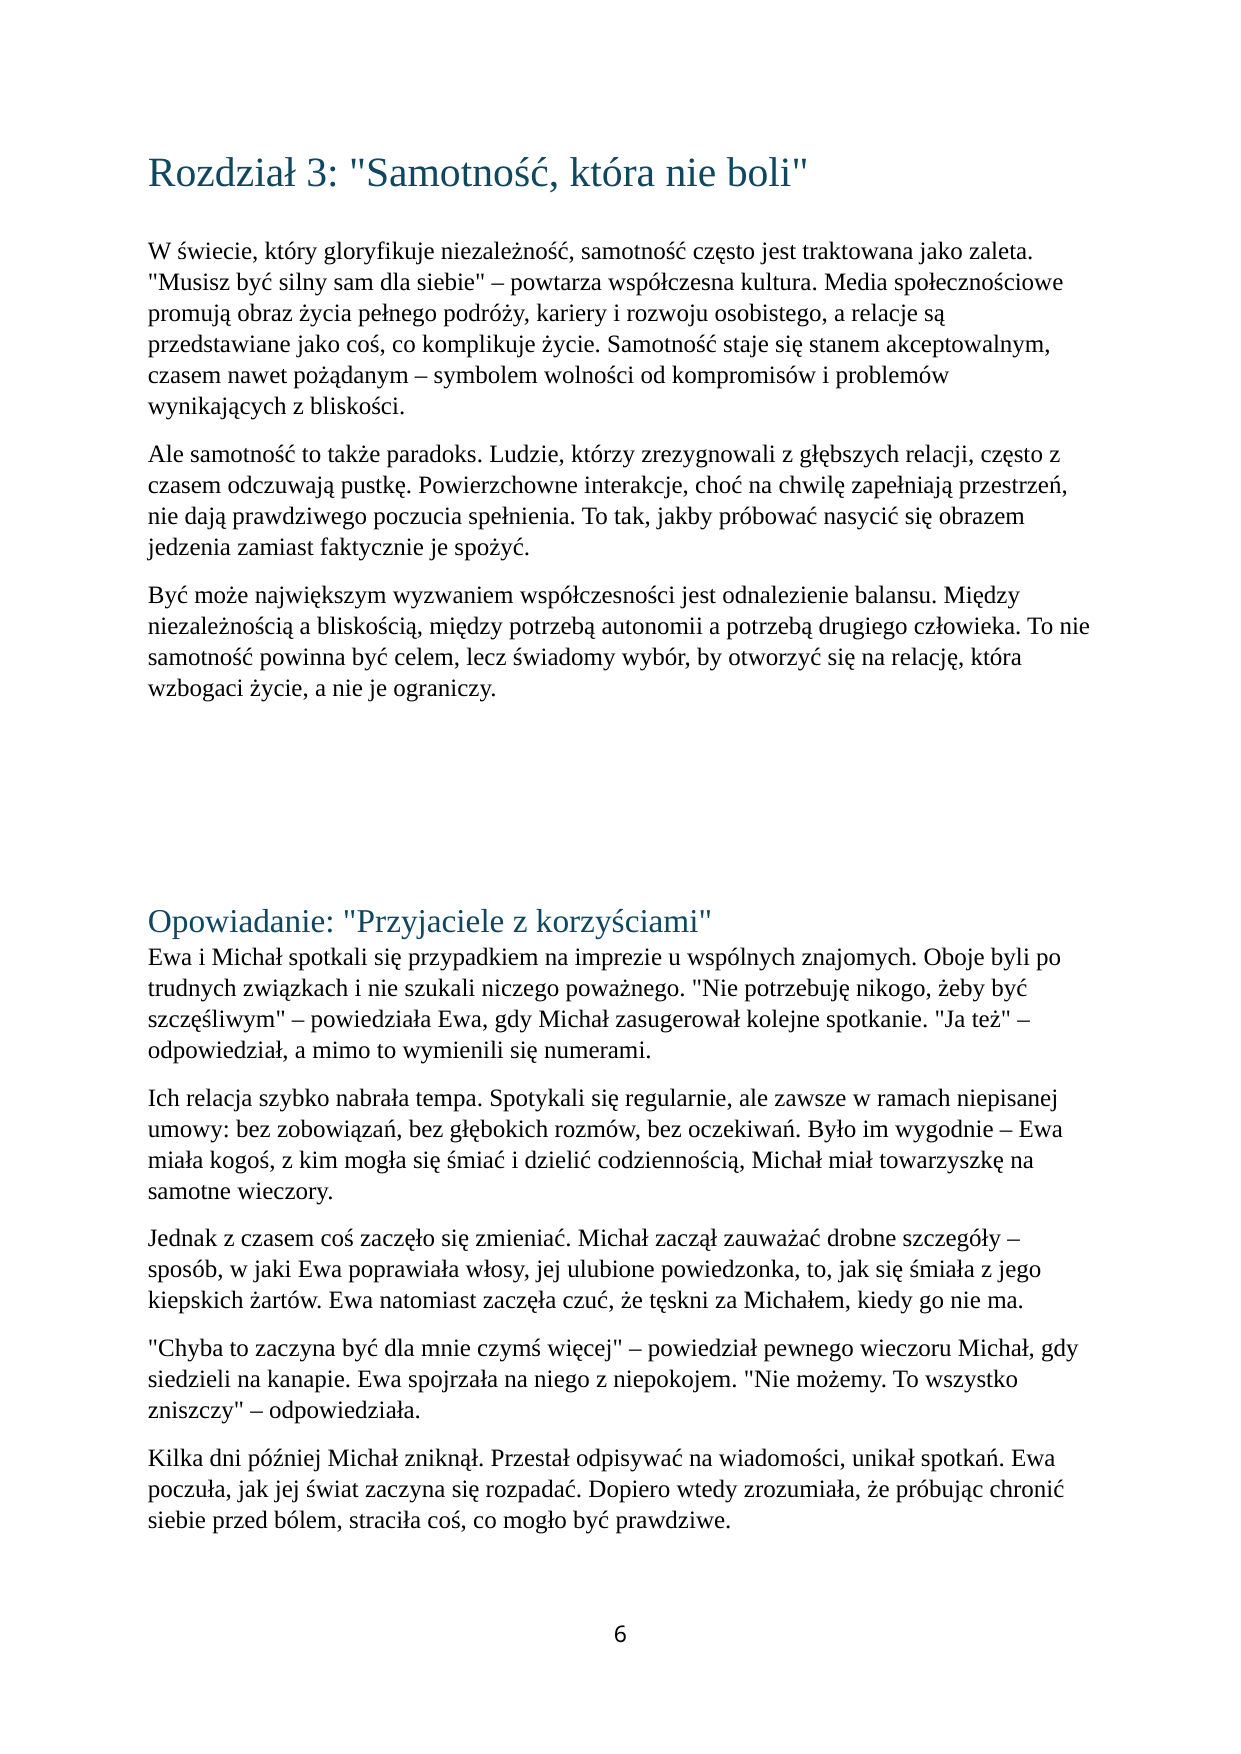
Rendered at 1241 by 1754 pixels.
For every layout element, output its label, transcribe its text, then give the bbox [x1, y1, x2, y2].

text Być może największym wyzwaniem współczesności jest odnalezienie balansu. Między niezależnością a bliskością, między potrzebą autonomii a potrzebą drugiego człowieka. To nie samotność powinna być celem, lecz świadomy wybór, by otworzyć się na relację, która wzbogaci życie, a nie je ograniczy. [148, 580, 1093, 702]
text W świecie, który gloryfikuje niezależność, samotność często jest traktowana jako zaleta. "Musisz być silny sam dla siebie" – powtarza współczesna kultura. Media społecznościowe promują obraz życia pełnego podróży, kariery i rozwoju osobistego, a relacje są przedstawiane jako coś, co komplikuje życie. Samotność staje się stanem akceptowalnym, czasem nawet pożądanym – symbolem wolności od kompromisów i problemów wynikających z bliskości. [148, 208, 1093, 420]
text Ich relacja szybko nabrała tempa. Spotykali się regularnie, ale zawsze w ramach niepisanej umowy: bez zobowiązań, bez głębokich rozmów, bez oczekiwań. Było im wygodnie – Ewa miała kogoś, z kim mogła się śmiać i dzielić codziennością, Michał miał towarzyszkę na samotne wieczory. [148, 1083, 1093, 1204]
subtitle Rozdział 3: "Samotność, która nie boli" [148, 148, 1093, 196]
text "Chyba to zaczyna być dla mnie czymś więcej" – powiedział pewnego wieczoru Michał, gdy siedzieli na kanapie. Ewa spojrzała na niego z niepokojem. "Nie możemy. To wszystko zniszczy" – odpowiedziała. [148, 1333, 1093, 1424]
text Jednak z czasem coś zaczęło się zmieniać. Michał zaczął zauważać drobne szczegóły – sposób, w jaki Ewa poprawiała włosy, jej ulubione powiedzonka, to, jak się śmiała z jego kiepskich żartów. Ewa natomiast zaczęła czuć, że tęskni za Michałem, kiedy go nie ma. [148, 1223, 1093, 1314]
text Kilka dni później Michał zniknął. Przestał odpisywać na wiadomości, unikał spotkań. Ewa poczuła, jak jej świat zaczyna się rozpadać. Dopiero wtedy zrozumiała, że próbując chronić siebie przed bólem, straciła coś, co mogło być prawdziwe. [148, 1443, 1093, 1534]
text Ale samotność to także paradoks. Ludzie, którzy zrezygnowali z głębszych relacji, często z czasem odczuwają pustkę. Powierzchowne interakcje, choć na chwilę zapełniają przestrzeń, nie dają prawdziwego poczucia spełnienia. To tak, jakby próbować nasycić się obrazem jedzenia zamiast faktycznie je spożyć. [148, 439, 1093, 561]
text Opowiadanie: "Przyjaciele z korzyściami" Ewa i Michał spotkali się przypadkiem na imprezie u wspólnych znajomych. Oboje byli po trudnych związkach i nie szukali niczego poważnego. "Nie potrzebuję nikogo, żeby być szczęśliwym" – powiedziała Ewa, gdy Michał zasugerował kolejne spotkanie. "Ja też" – odpowiedział, a mimo to wymienili się numerami. [148, 901, 1093, 1064]
